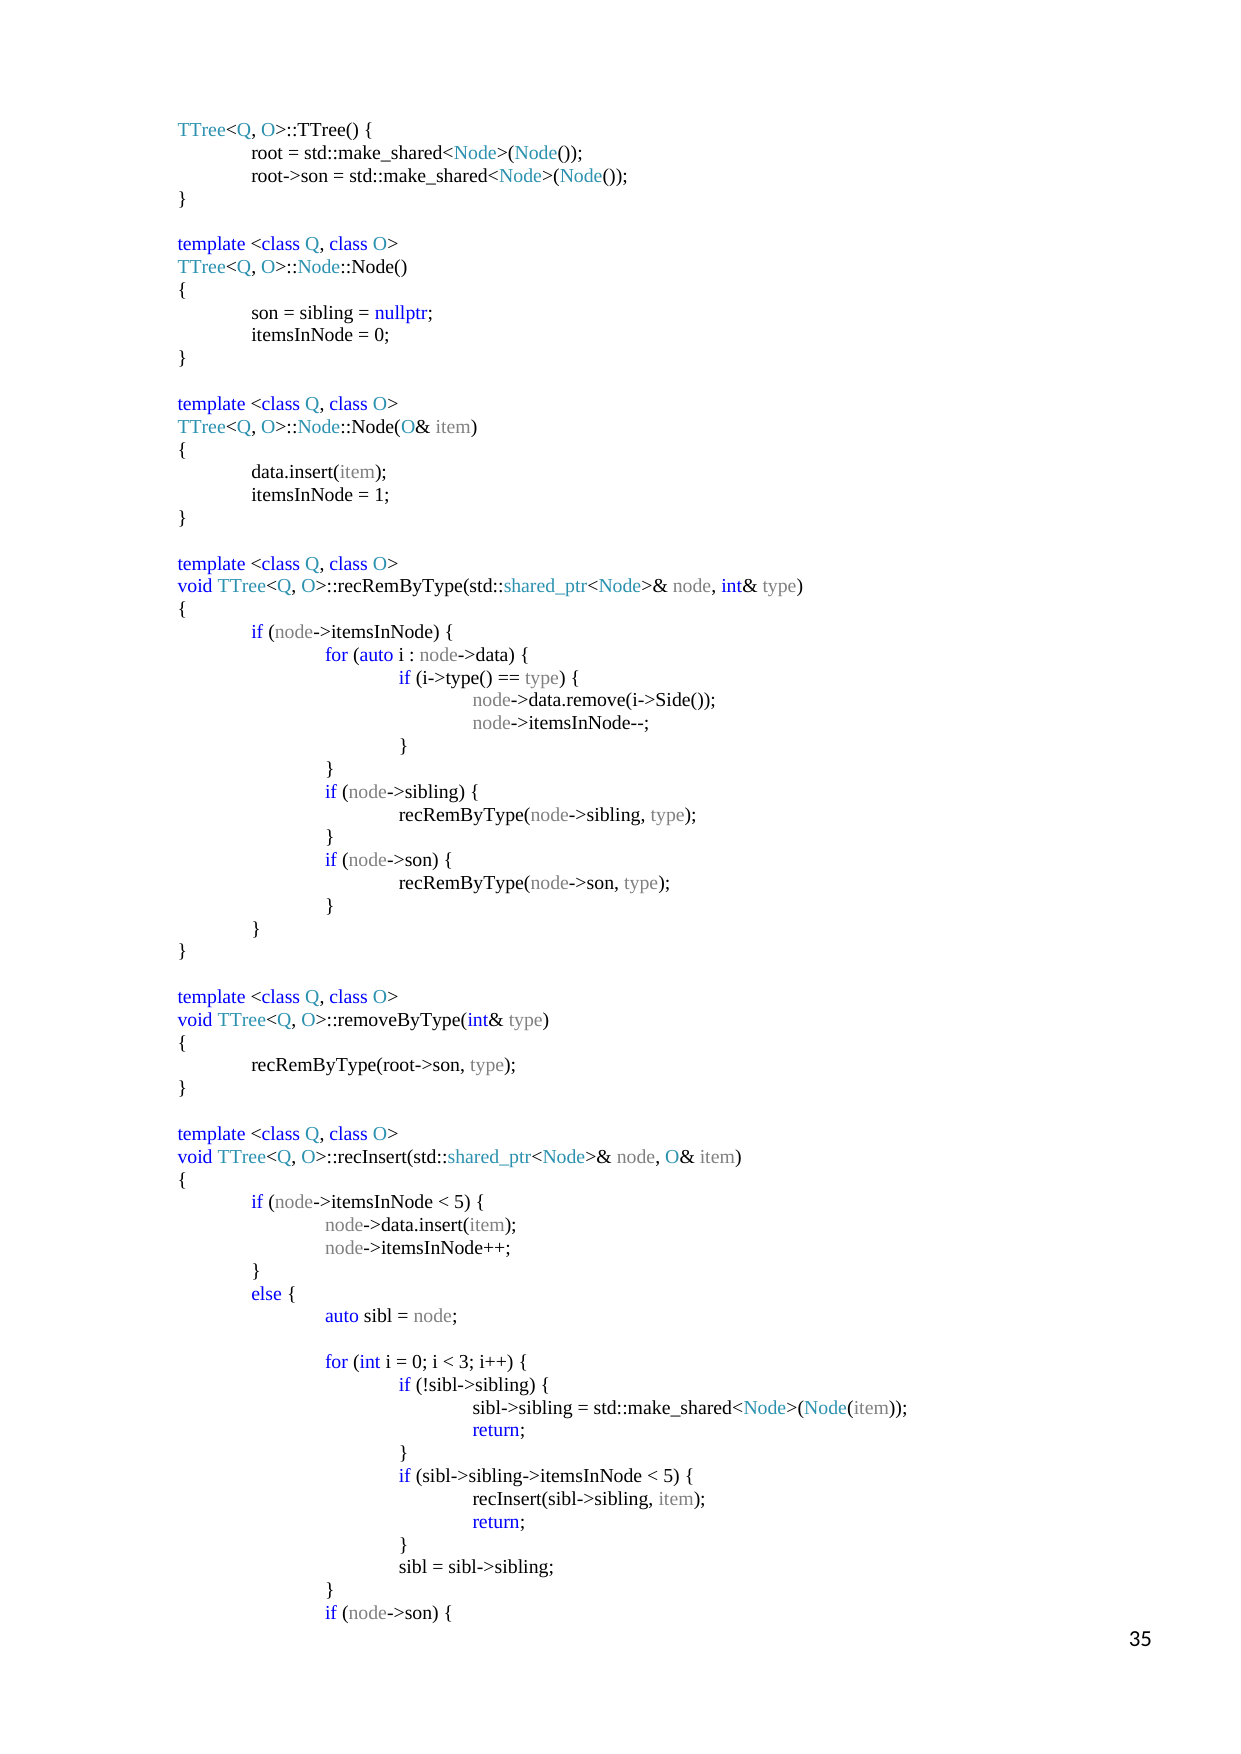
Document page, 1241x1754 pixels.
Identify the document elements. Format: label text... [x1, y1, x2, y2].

text } [177, 1578, 1152, 1601]
text } [177, 506, 1152, 529]
text } [177, 825, 1152, 848]
text } [177, 346, 1152, 369]
text } [177, 1259, 1152, 1282]
text node->data.remove(i->Side()); [177, 688, 1152, 711]
text template <class Q, class O> [177, 1122, 1152, 1145]
text } [177, 757, 1152, 780]
text } [177, 1532, 1152, 1555]
text TTree<Q, O>::Node::Node(O& item) [177, 415, 1152, 437]
text itemsInNode = 1; [177, 483, 1152, 506]
text if (node->itemsInNode < 5) { [177, 1190, 1152, 1213]
text template <class Q, class O> [177, 392, 1152, 415]
text root = std::make_shared<Node>(Node()); [177, 141, 1152, 164]
text return; [177, 1418, 1152, 1441]
text template <class Q, class O> [177, 552, 1152, 574]
text } [177, 917, 1152, 939]
text void TTree<Q, O>::recInsert(std::shared_ptr<Node>& node, O& item) [177, 1145, 1152, 1167]
text recRemByType(node->sibling, type); [177, 802, 1152, 825]
text } [177, 734, 1152, 757]
text { [177, 437, 1152, 460]
text } [177, 939, 1152, 962]
text if (i->type() == type) { [177, 666, 1152, 688]
text template <class Q, class O> [177, 232, 1152, 255]
text root->son = std::make_shared<Node>(Node()); [177, 164, 1152, 187]
text else { [177, 1282, 1152, 1304]
text data.insert(item); [177, 460, 1152, 483]
text if (node->itemsInNode) { [177, 620, 1152, 643]
text if (!sibl->sibling) { [177, 1373, 1152, 1396]
text node->itemsInNode++; [177, 1236, 1152, 1259]
text TTree<Q, O>::Node::Node() [177, 255, 1152, 278]
text } [177, 187, 1152, 209]
text void TTree<Q, O>::recRemByType(std::shared_ptr<Node>& node, int& type) [177, 574, 1152, 597]
text if (node->sibling) { [177, 780, 1152, 802]
text recRemByType(root->son, type); [177, 1053, 1152, 1076]
text } [177, 1441, 1152, 1464]
text if (sibl->sibling->itemsInNode < 5) { [177, 1464, 1152, 1487]
text template <class Q, class O> [177, 985, 1152, 1008]
text auto sibl = node; [177, 1304, 1152, 1327]
text void TTree<Q, O>::removeByType(int& type) [177, 1008, 1152, 1031]
text { [177, 597, 1152, 620]
text return; [177, 1510, 1152, 1532]
text recInsert(sibl->sibling, item); [177, 1487, 1152, 1510]
text for (int i = 0; i < 3; i++) { [177, 1350, 1152, 1373]
text sibl = sibl->sibling; [177, 1555, 1152, 1578]
text son = sibling = nullptr; [177, 301, 1152, 323]
text { [177, 1031, 1152, 1053]
text recRemByType(node->son, type); [177, 871, 1152, 894]
text for (auto i : node->data) { [177, 643, 1152, 666]
text { [177, 1167, 1152, 1190]
text itemsInNode = 0; [177, 323, 1152, 346]
text node->data.insert(item); [177, 1213, 1152, 1236]
text if (node->son) { [177, 848, 1152, 871]
text node->itemsInNode--; [177, 711, 1152, 734]
text if (node->son) { [177, 1601, 1152, 1624]
text { [177, 278, 1152, 301]
text sibl->sibling = std::make_shared<Node>(Node(item)); [177, 1396, 1152, 1418]
text } [177, 1076, 1152, 1099]
text TTree<Q, O>::TTree() { [177, 118, 1152, 141]
text } [177, 894, 1152, 917]
